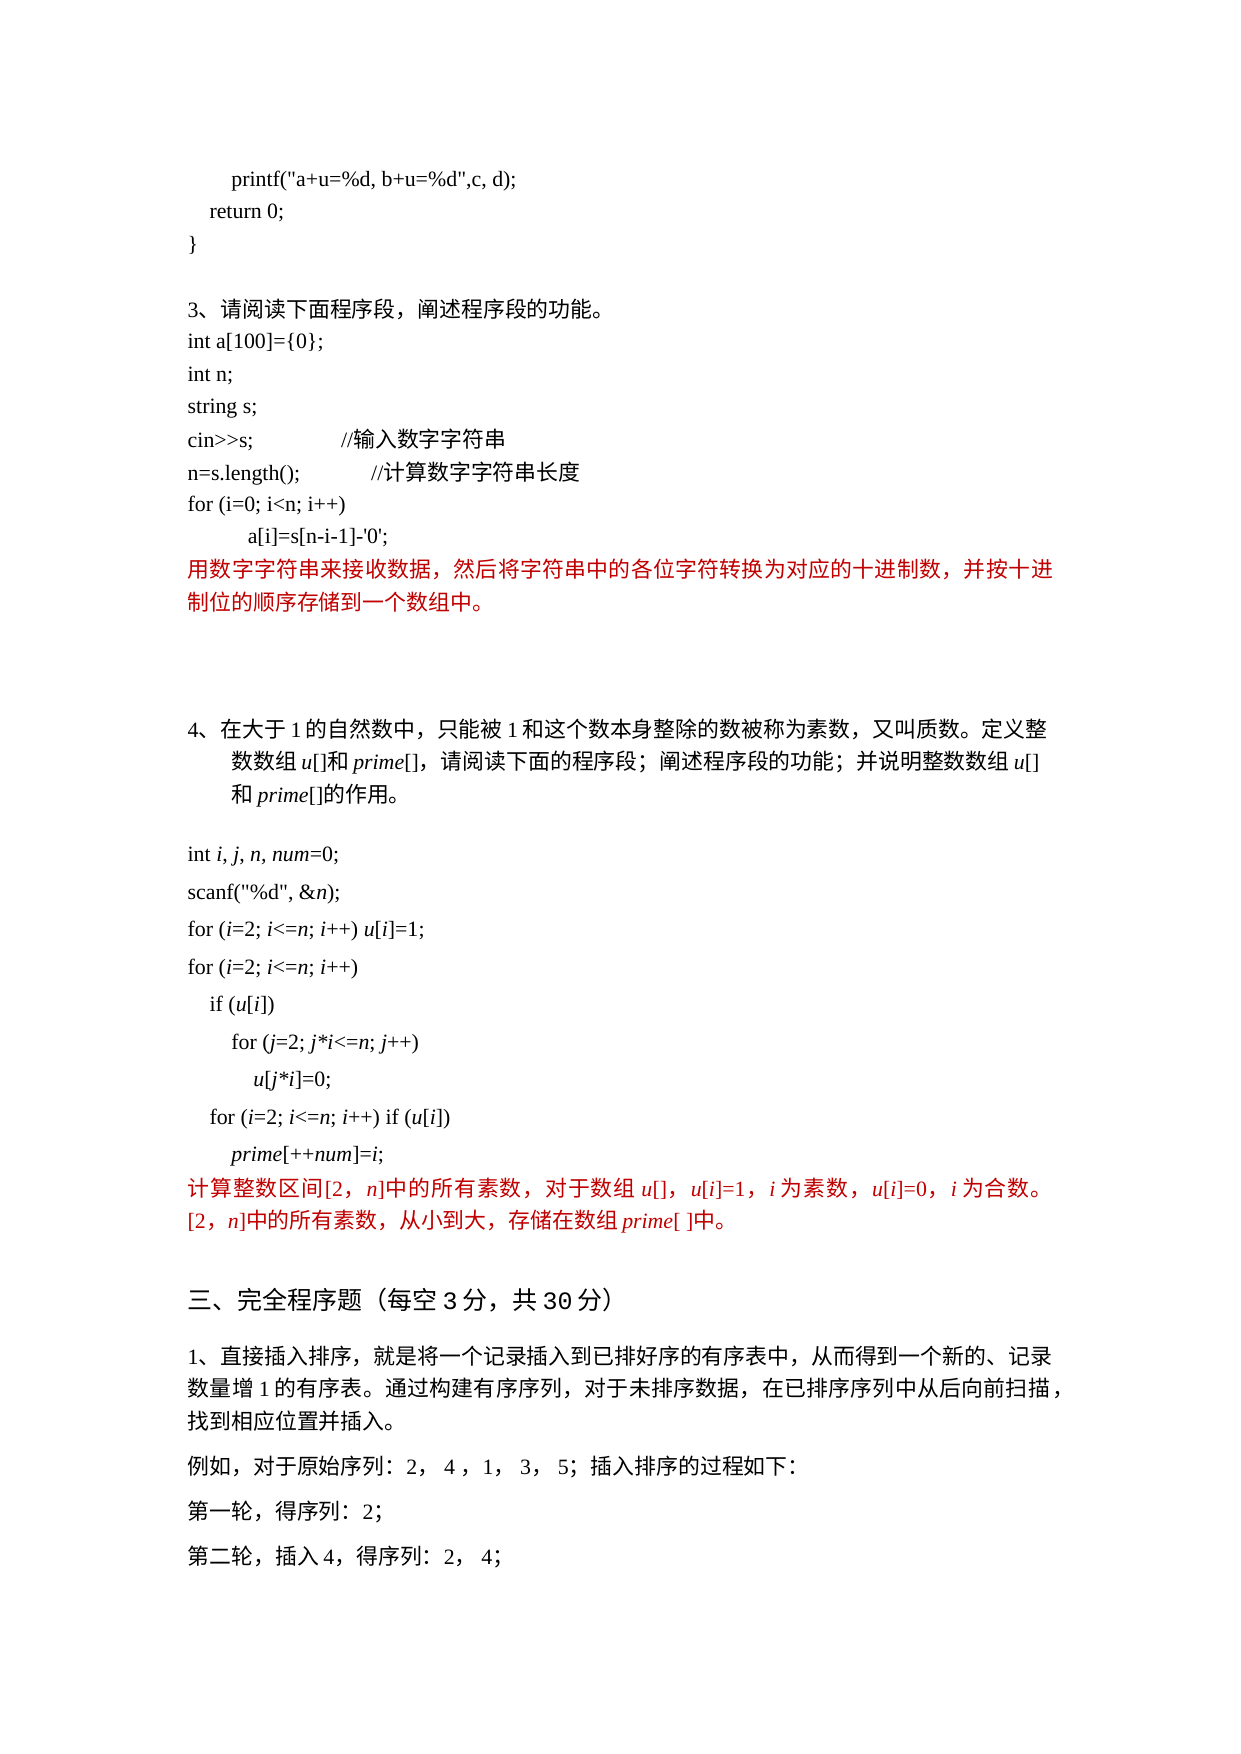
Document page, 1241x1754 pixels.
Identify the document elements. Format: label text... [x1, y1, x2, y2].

text prime[++num]=i; [187, 1138, 1053, 1170]
text 计算整数区间[2，n]中的所有素数，对于数组u[]，u[i]=1，i为素数，u[i]=0，i为合数。[2，n]中的所有素数，从小到大，存储在数组prime[ ]中。 [187, 1170, 1053, 1235]
text u[j*i]=0; [187, 1063, 1053, 1095]
text for (i=2; i<=n; i++) [187, 950, 1053, 983]
text n=s.length(); //计算数字字符串长度 [187, 454, 1053, 487]
text for (j=2; j*i<=n; j++) [187, 1025, 1053, 1058]
list 1、直接插入排序，就是将一个记录插入到已排好序的有序表中，从而得到一个新的、记录数量增1的有序表。通过构建有序序列，对于未排序数据，在已排序序列中从后向前扫描，找到相应位置并插入。 [187, 1338, 1053, 1436]
text int a[100]={0}; [187, 324, 1053, 357]
text printf("a+u=%d, b+u=%d",c, d); [187, 162, 1053, 194]
text for (i=2; i<=n; i++) u[i]=1; [187, 913, 1053, 945]
text if (u[i]) [187, 988, 1053, 1020]
text } [187, 227, 1053, 259]
list 三、完全程序题（每空3分，共30分） [187, 1281, 1053, 1317]
text int i, j, n, num=0; [187, 838, 1053, 870]
text int n; [187, 357, 1053, 389]
list 第一轮，得序列：2； [187, 1493, 1053, 1526]
text 用数字字符串来接收数据，然后将字符串中的各位字符转换为对应的十进制数，并按十进制位的顺序存储到一个数组中。 [187, 552, 1053, 617]
list 例如，对于原始序列：2， 4 ，1， 3， 5；插入排序的过程如下： [187, 1448, 1053, 1481]
text string s; [187, 389, 1053, 422]
list 第二轮，插入4，得序列：2， 4； [187, 1538, 1053, 1571]
text scanf("%d", &n); [187, 875, 1053, 908]
list 请阅读下面程序段，阐述程序段的功能。 [187, 292, 1053, 324]
text return 0; [187, 194, 1053, 227]
text for (i=0; i<n; i++) [187, 487, 1053, 519]
text for (i=2; i<=n; i++) if (u[i]) [187, 1100, 1053, 1133]
list 在大于1的自然数中，只能被1和这个数本身整除的数被称为素数，又叫质数。定义整数数组u[]和prime[]，请阅读下面的程序段；阐述程序段的功能；并说明整数数组u[]和prime[]的作用。 [187, 711, 1053, 809]
text a[i]=s[n-i-1]-'0'; [187, 519, 1053, 552]
text cin>>s; //输入数字字符串 [187, 422, 1053, 454]
